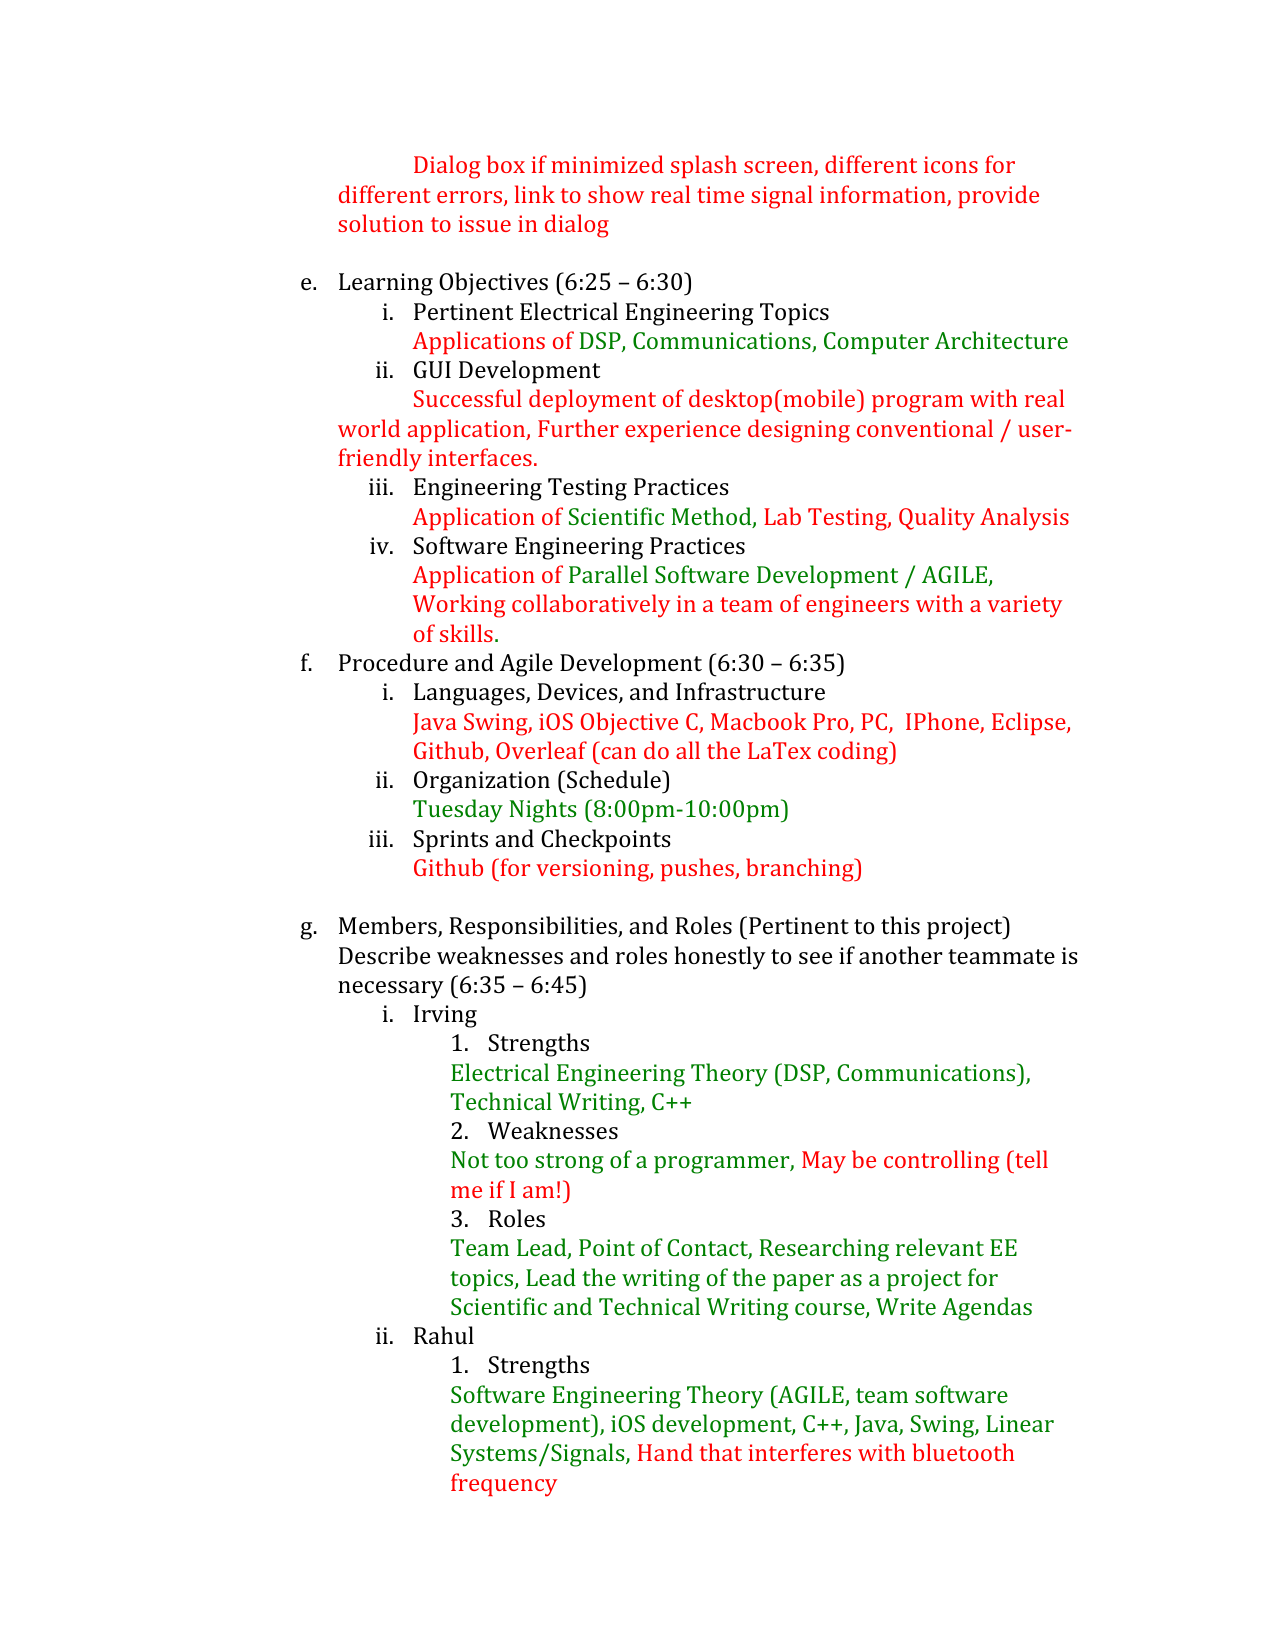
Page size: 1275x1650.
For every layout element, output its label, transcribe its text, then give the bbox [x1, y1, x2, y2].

text Describe weaknesses and roles honestly to see if another teammate is necessary (6:35 – 6:45) [337, 940, 1087, 999]
list Roles [450, 1204, 1087, 1233]
text Not too strong of a programmer, May be controlling (tell me if I am!) [450, 1145, 1087, 1204]
list Sprints and Checkpoints [394, 823, 1087, 852]
text Application of Scientific Method, Lab Testing, Quality Analysis [412, 501, 1087, 531]
list Rahul [394, 1321, 1087, 1350]
text Dialog box if minimized splash screen, different icons for different errors, link to show real time signal information, provide solution to issue in dialog [337, 150, 1087, 238]
text Applications of DSP, Communications, Computer Architecture [412, 326, 1087, 355]
text Software Engineering Theory (AGILE, team software development), iOS development, C++, Java, Swing, Linear Systems/Signals, Hand that interferes with bluetooth frequency [450, 1379, 1087, 1496]
list Strengths [450, 1028, 1087, 1057]
list Pertinent Electrical Engineering Topics [394, 296, 1087, 326]
text Team Lead, Point of Contact, Researching relevant EE topics, Lead the writing of the paper as a project for Scientific and Technical Writing course, Write Agendas [450, 1233, 1087, 1321]
list Organization (Schedule) [394, 765, 1087, 794]
list Members, Responsibilities, and Roles (Pertinent to this project) [300, 911, 1087, 940]
list GUI Development [394, 355, 1087, 384]
list Irving [394, 999, 1087, 1028]
list Engineering Testing Practices [394, 472, 1087, 501]
text Electrical Engineering Theory (DSP, Communications), Technical Writing, C++ [450, 1057, 1087, 1116]
list Learning Objectives (6:25 – 6:30) [300, 267, 1087, 296]
text Successful deployment of desktop(mobile) program with real world application, Further experience designing conventional / user-friendly interfaces. [337, 384, 1087, 472]
text Java Swing, iOS Objective C, Macbook Pro, PC, IPhone, Eclipse, Github, Overleaf (can do all the LaTex coding) [412, 706, 1087, 765]
text Application of Parallel Software Development / AGILE, Working collaboratively in a team of engineers with a variety of skills. [412, 560, 1087, 648]
text Github (for versioning, pushes, branching) [412, 852, 1087, 882]
text Tuesday Nights (8:00pm-10:00pm) [412, 794, 1087, 823]
list Procedure and Agile Development (6:30 – 6:35) [300, 648, 1087, 677]
list Strengths [450, 1350, 1087, 1379]
list Weaknesses [450, 1116, 1087, 1145]
list Languages, Devices, and Infrastructure [394, 677, 1087, 706]
list Software Engineering Practices [394, 531, 1087, 560]
